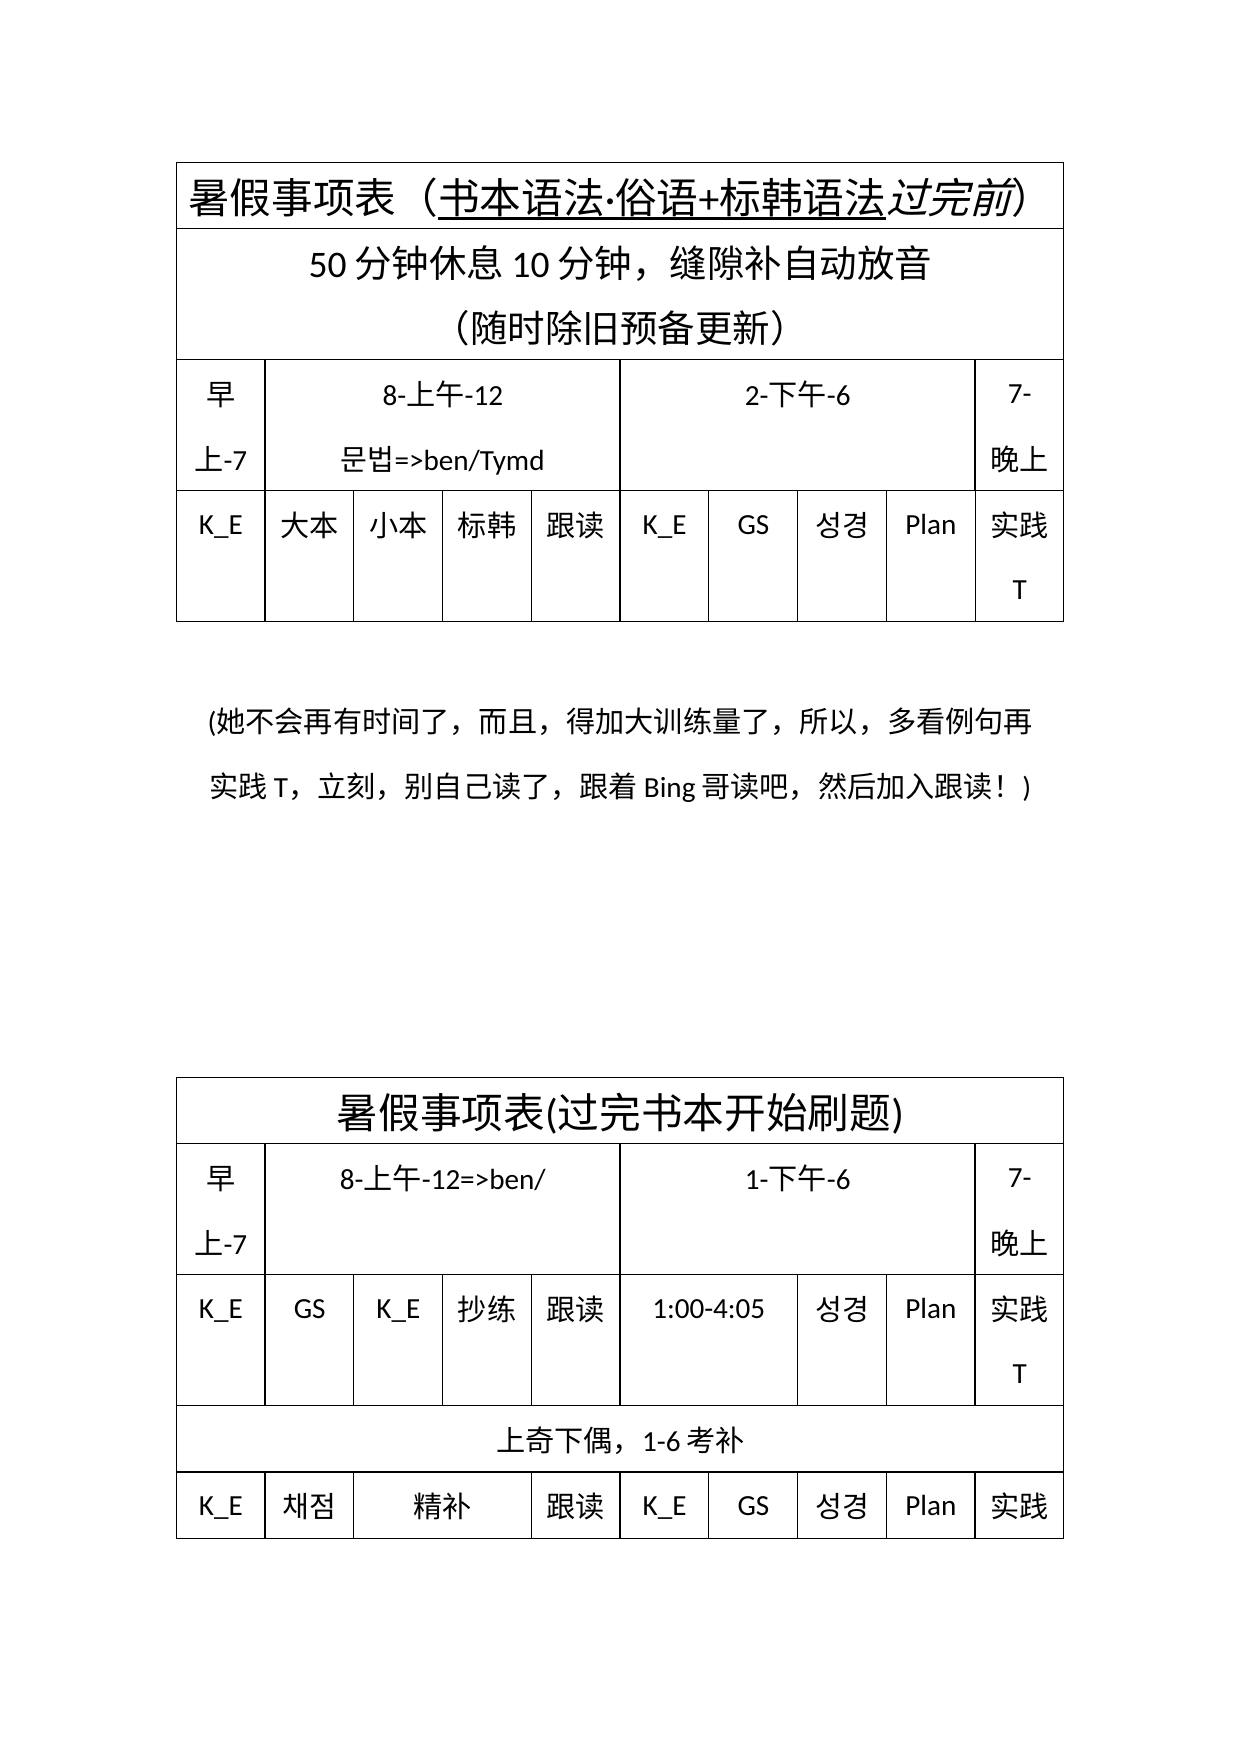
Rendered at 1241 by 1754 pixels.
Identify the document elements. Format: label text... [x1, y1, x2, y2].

table_cell GS [709, 1473, 797, 1537]
table_cell 2-下午-6 [621, 360, 974, 490]
table_cell Plan [887, 1473, 974, 1537]
table_cell K_E [177, 1473, 264, 1537]
table_cell 채점 [266, 1473, 353, 1537]
table_cell Plan [887, 1275, 974, 1405]
table_cell K_E [354, 1275, 442, 1405]
table_cell 성경 [798, 1275, 886, 1405]
table_cell (她不会再有时间了，而且，得加大训练量了，所以，多看例句再 实践T，立刻，别自己读了，跟着Bing哥读吧，然后加入跟读！) [176, 622, 1064, 1077]
table_cell 跟读 [532, 491, 619, 621]
table_cell 8-上午-12 문법=>ben/Tymd [266, 360, 619, 490]
table_cell 7- 晚上 [976, 360, 1063, 490]
table_cell Plan [887, 491, 975, 621]
table_cell 暑假事项表(过完书本开始刷题) [177, 1078, 1063, 1143]
table_cell 抄练 [443, 1275, 531, 1405]
table_cell 7- 晚上 [976, 1144, 1063, 1274]
table_cell 早上-7 [177, 360, 264, 490]
table_cell 大本 [266, 491, 353, 621]
table_cell 上奇下偶，1-6考补 [177, 1406, 1063, 1471]
table_cell 早上-7 [177, 1144, 264, 1274]
table_cell K_E [621, 1473, 708, 1537]
table_cell 精补 [354, 1473, 531, 1537]
table_cell K_E [621, 491, 708, 621]
table_cell 跟读 [532, 1473, 619, 1537]
table_cell K_E [177, 1275, 264, 1405]
table_cell 小本 [354, 491, 442, 621]
table_cell 跟读 [532, 1275, 619, 1405]
table_cell 实践T [976, 1473, 1063, 1537]
table_cell GS [709, 491, 797, 621]
table_cell 1-下午-6 [621, 1144, 974, 1274]
table_cell 1:00-4:05 [621, 1275, 797, 1405]
table_cell GS [266, 1275, 353, 1405]
table_cell 实践T [976, 1275, 1063, 1405]
table_cell 50分钟休息10分钟，缝隙补自动放音 （随时除旧预备更新） [177, 229, 1063, 359]
table_cell 성경 [798, 1473, 886, 1537]
table_cell 8-上午-12=>ben/ [266, 1144, 619, 1274]
table_cell 标韩 [443, 491, 531, 621]
table_cell 성경 [798, 491, 886, 621]
table_cell K_E [177, 491, 264, 621]
table_header 暑假事项表（书本语法·俗语+标韩语法过完前） [177, 163, 1063, 228]
table_cell 实践T [976, 491, 1063, 621]
